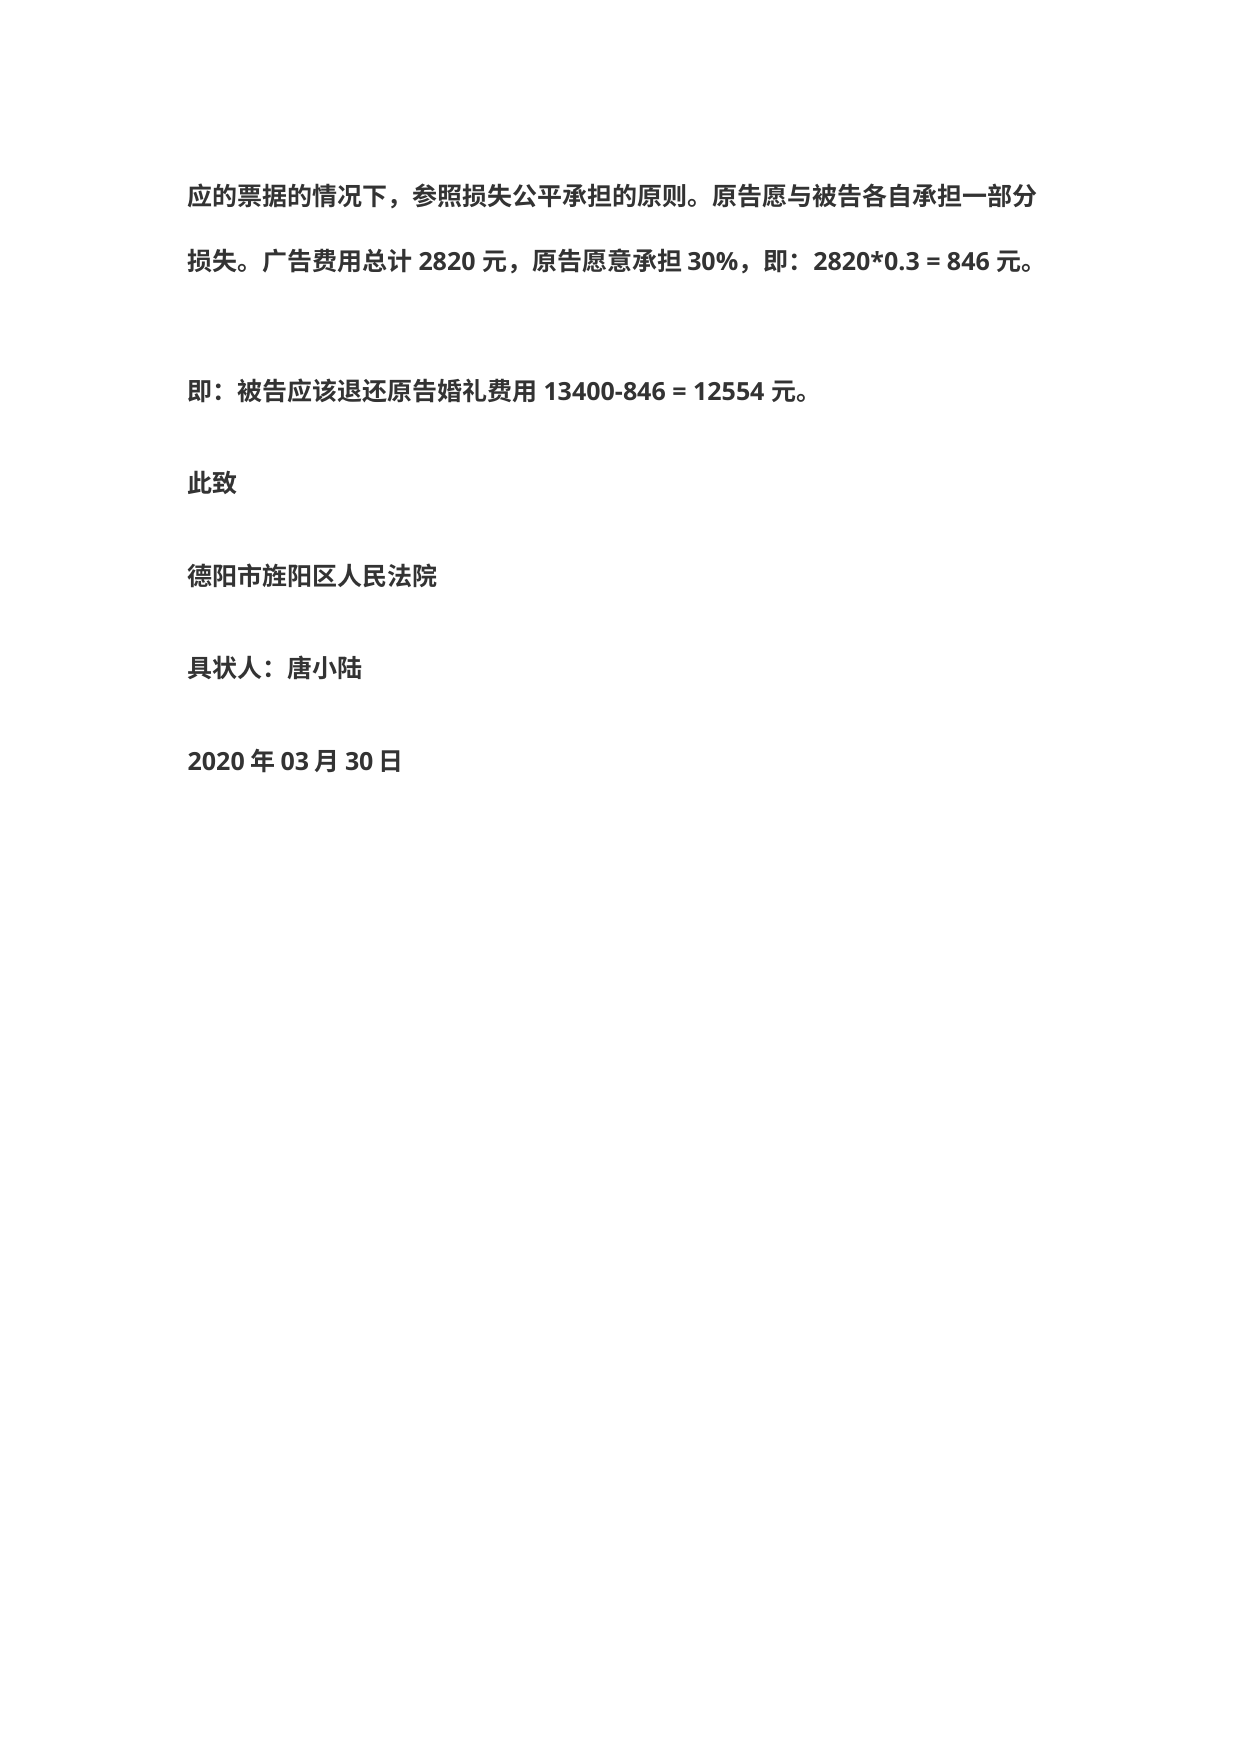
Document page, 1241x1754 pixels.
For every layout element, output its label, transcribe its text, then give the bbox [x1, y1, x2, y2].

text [187, 162, 1053, 292]
text 具状人：唐小陆 [187, 634, 1053, 699]
text 德阳市旌阳区人民法院 [187, 542, 1053, 607]
text 2020年 03月 30日 [187, 727, 1053, 792]
text 此致 [187, 449, 1053, 514]
text 即：被告应该退还原告婚礼费用 13400-846 = 12554 元。 [187, 357, 1053, 422]
